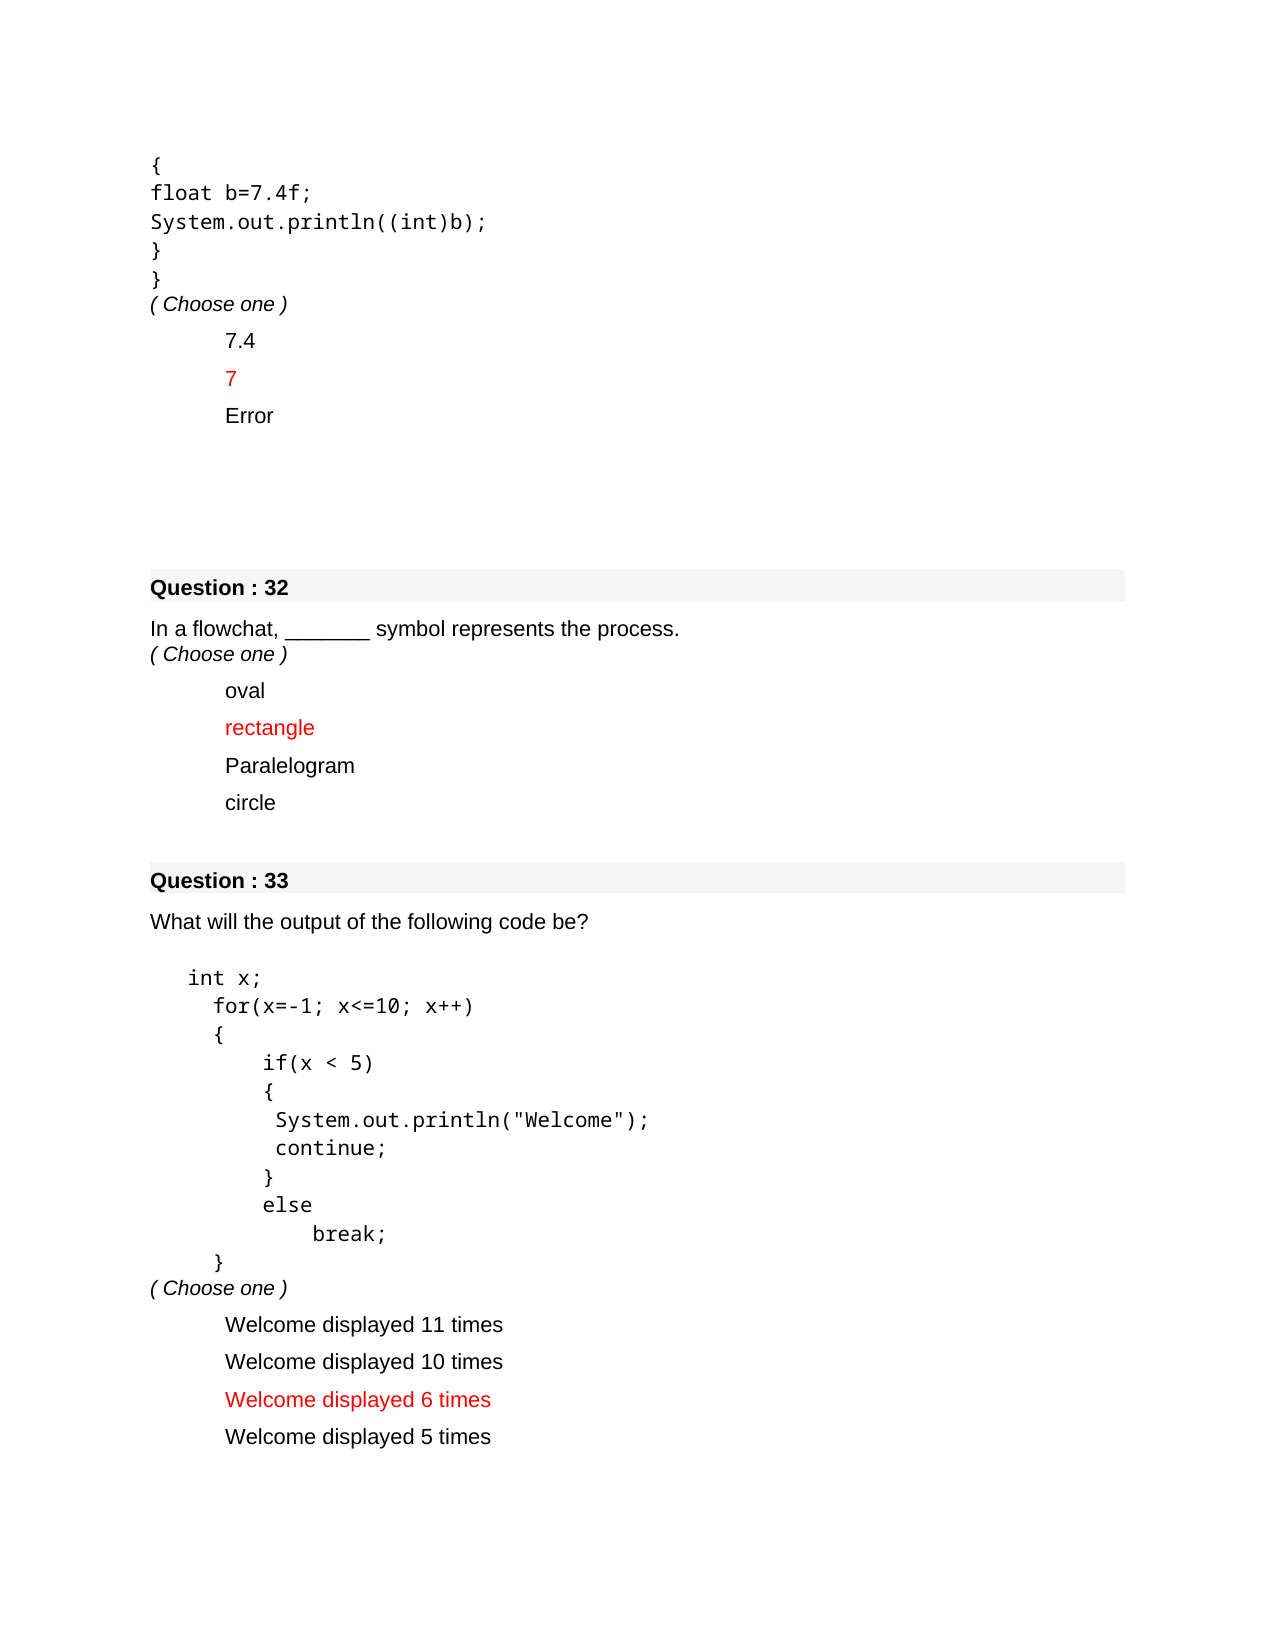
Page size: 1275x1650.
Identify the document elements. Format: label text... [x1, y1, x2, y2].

text rectangle [150, 703, 1125, 740]
text Welcome displayed 5 times [150, 1412, 1125, 1449]
text Question : 32 [150, 569, 1125, 601]
text Welcome displayed 6 times [150, 1374, 1125, 1412]
text 7 [150, 354, 1125, 391]
text ( Choose one ) [150, 292, 1125, 316]
text Error [150, 391, 1125, 429]
text ( Choose one ) [150, 1276, 1125, 1299]
text In a flowchat, _______ symbol represents the process. [150, 616, 1125, 641]
text Welcome displayed 10 times [150, 1337, 1125, 1374]
text 7.4 [150, 316, 1125, 354]
text Question : 33 [150, 862, 1125, 893]
text oval [150, 665, 1125, 703]
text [150, 150, 1125, 292]
text What will the output of the following code be? int x; for(x=-1; x<=10; x++) { if(x < 5) { System.out.println("Welcome"); continue; } else break; } [150, 909, 1125, 1276]
text circle [150, 778, 1125, 815]
text ( Choose one ) [150, 641, 1125, 665]
text Welcome displayed 11 times [150, 1299, 1125, 1337]
text Paralelogram [150, 740, 1125, 778]
